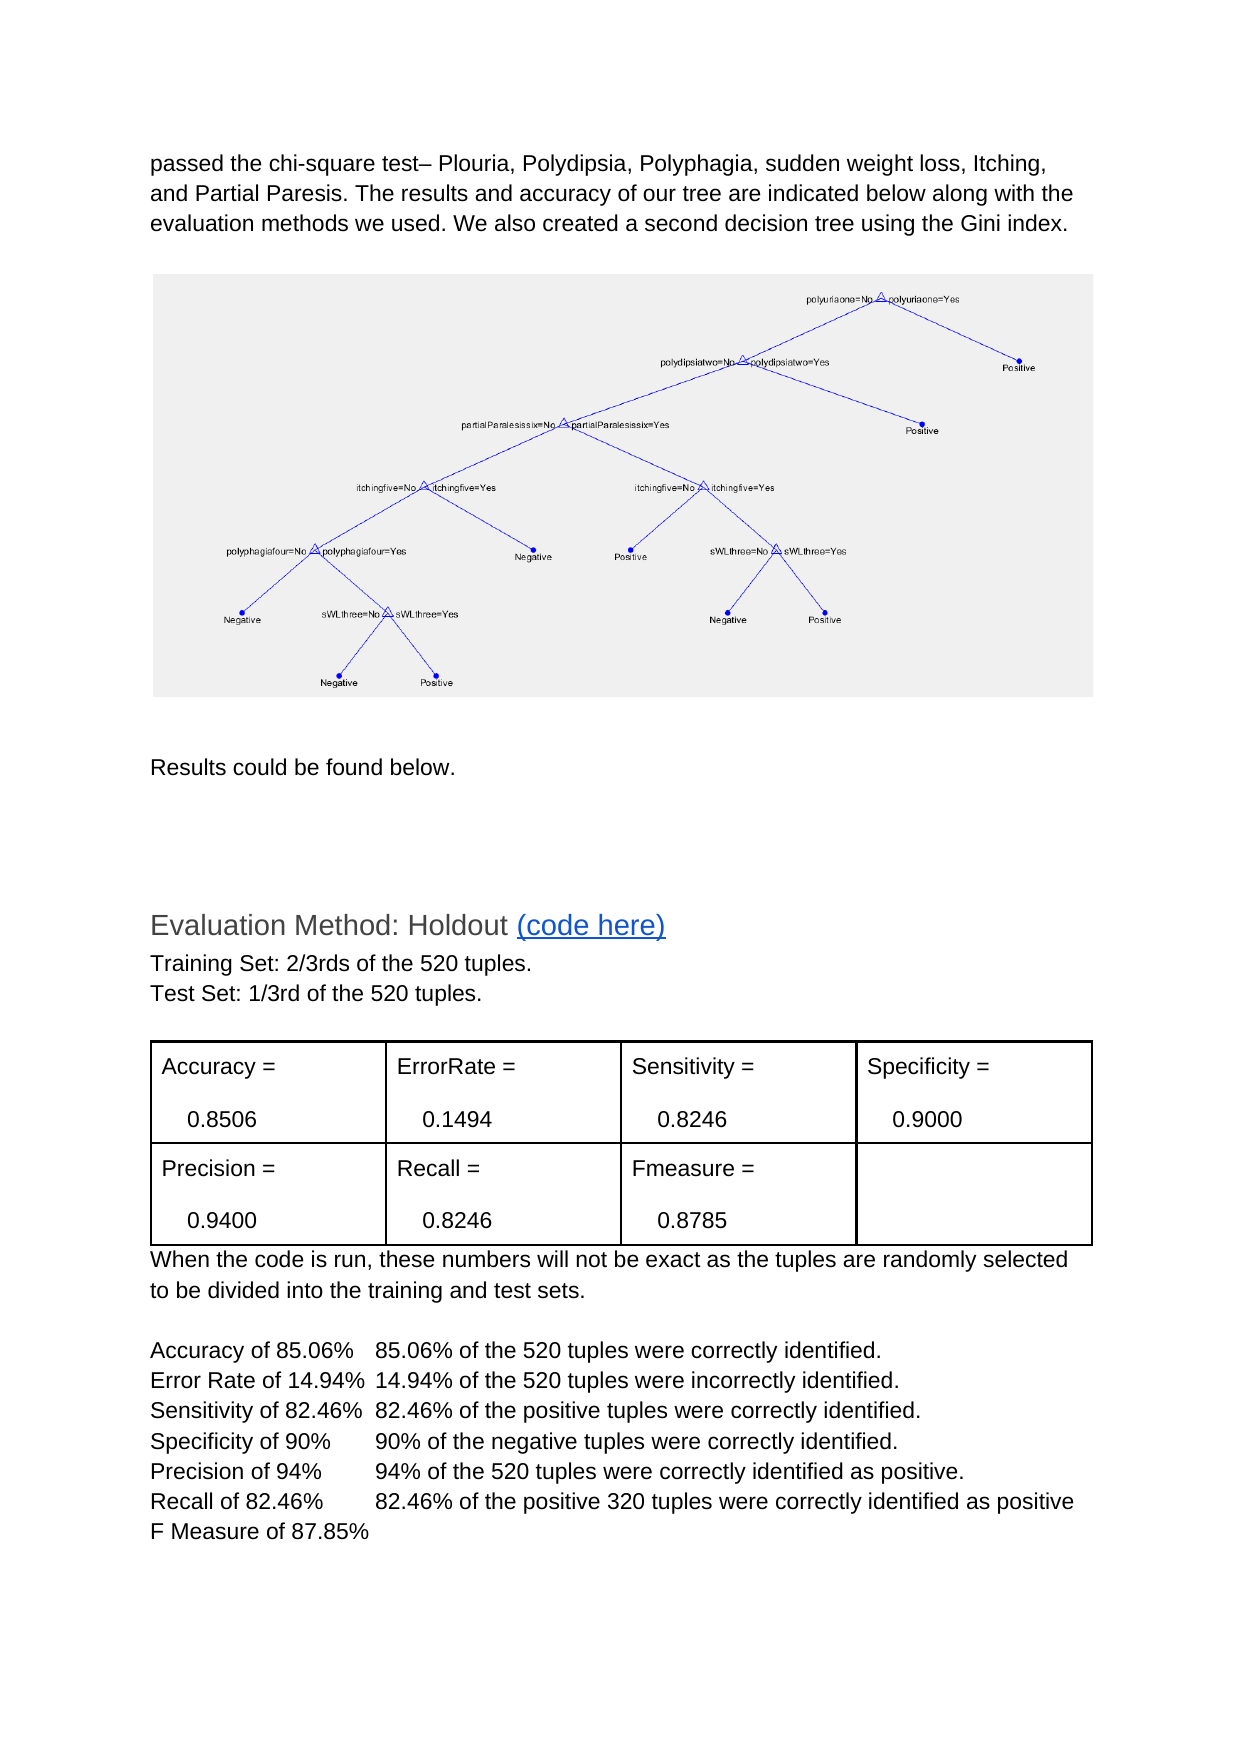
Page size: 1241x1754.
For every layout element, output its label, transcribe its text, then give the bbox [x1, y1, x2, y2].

table_header ErrorRate = 0.1494 [387, 1043, 620, 1142]
table_cell Recall = 0.8246 [387, 1144, 620, 1244]
text Results could be found below. [150, 754, 1090, 780]
picture [153, 274, 1094, 697]
table_cell Fmeasure = 0.8785 [622, 1144, 855, 1244]
text Test Set: 1/3rd of the 520 tuples. [150, 980, 1090, 1006]
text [150, 150, 1090, 237]
table_cell [858, 1144, 1091, 1244]
text Accuracy of 85.06% 85.06% of the 520 tuples were correctly identified. Error Rate of 14.94% 14.94% of the 520 tuples were incorrectly identified. Sensitivity of 82.46% 82.46% of the positive tuples were correctly identified. Specificity of 90% 90% of the negative tuples were correctly identified. Precision of 94% 94% of the 520 tuples were correctly identified as positive. Recall of 82.46% 82.46% of the positive 320 tuples were correctly identified as positive F Measure of 87.85% [150, 1337, 1090, 1544]
text Training Set: 2/3rds of the 520 tuples. [150, 950, 1090, 976]
table_header Accuracy = 0.8506 [152, 1043, 385, 1142]
subtitle Evaluation Method: Holdout (code here) [150, 908, 1090, 941]
table_header Specificity = 0.9000 [858, 1043, 1091, 1142]
text When the code is run, these numbers will not be exact as the tuples are randomly selected to be divided into the training and test sets. [150, 1246, 1090, 1303]
table_header Sensitivity = 0.8246 [622, 1043, 855, 1142]
table_cell Precision = 0.9400 [152, 1144, 385, 1244]
